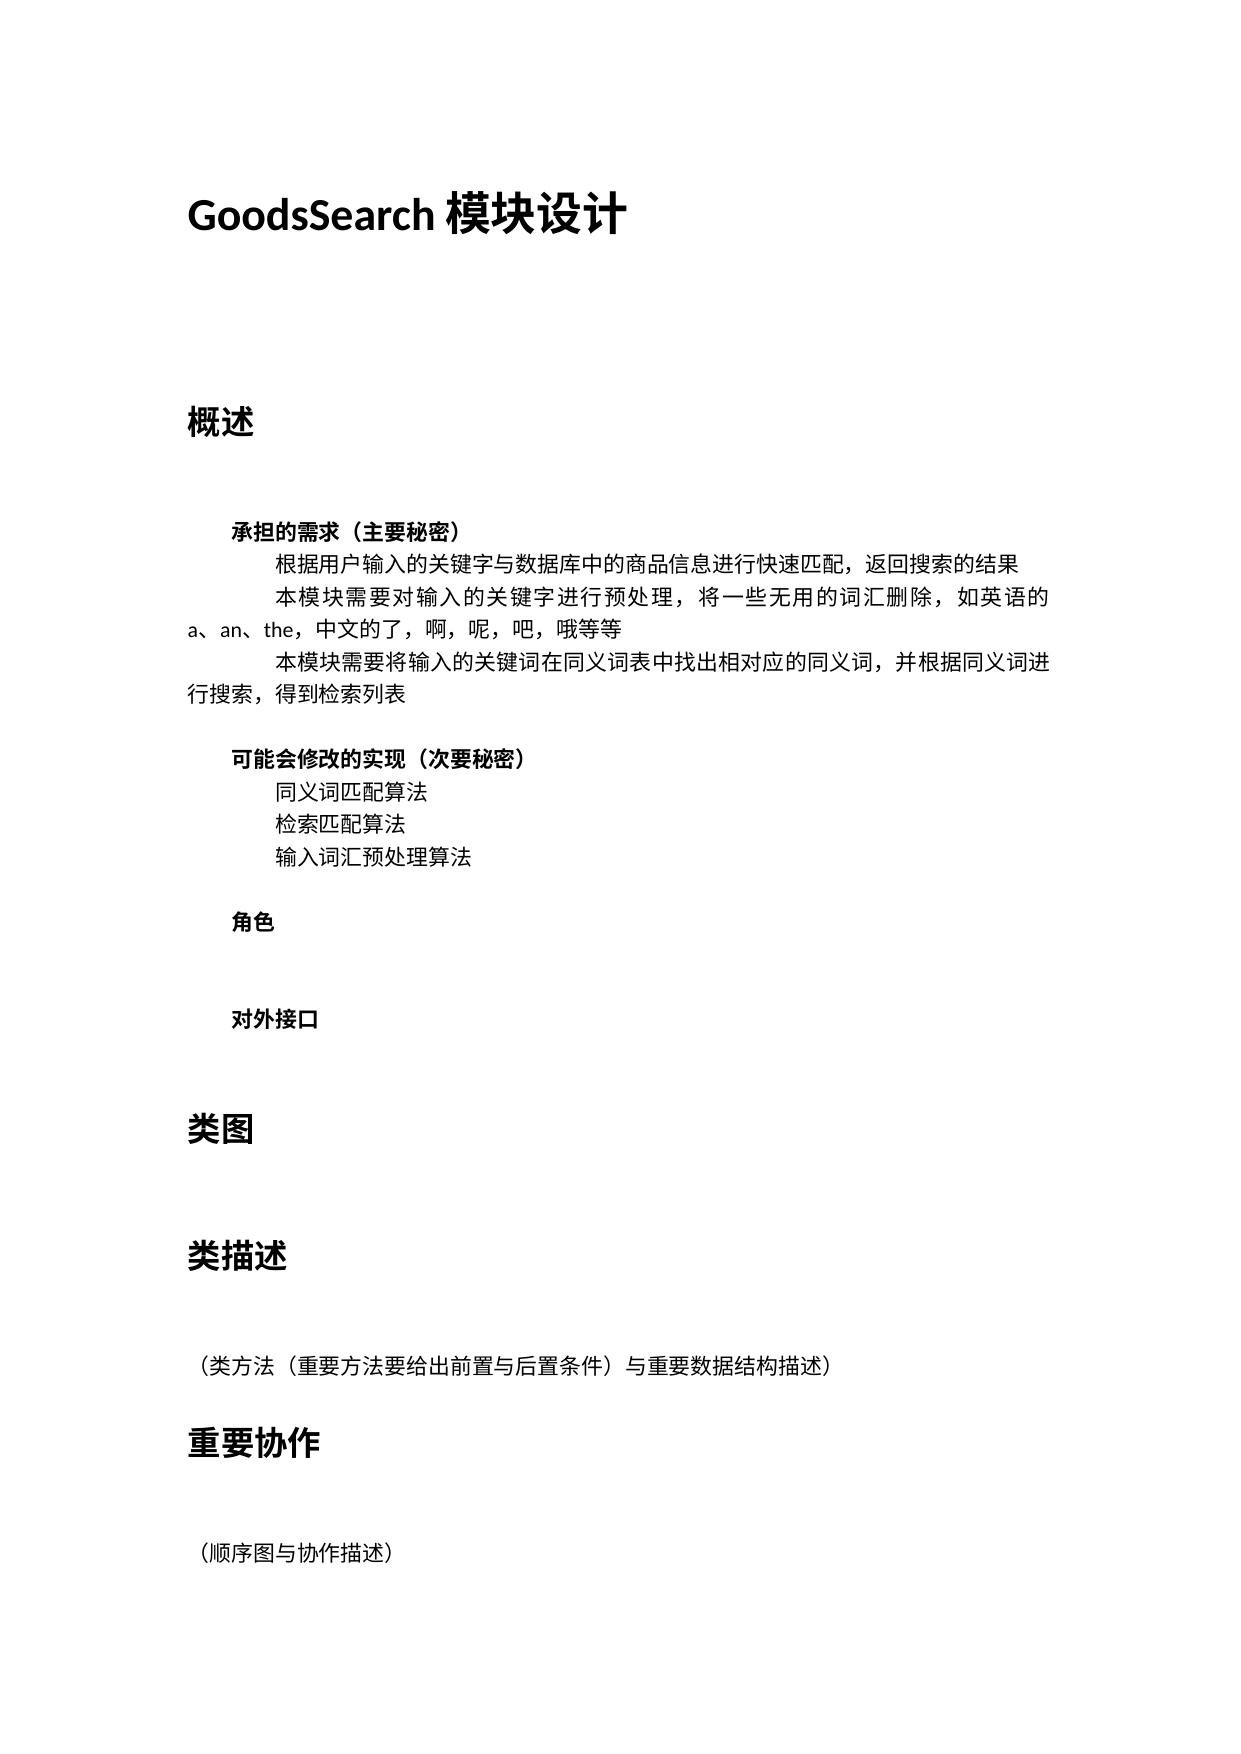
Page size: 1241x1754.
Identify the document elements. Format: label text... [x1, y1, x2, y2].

subtitle 类图 [187, 1094, 1053, 1159]
text 承担的需求（主要秘密） [187, 514, 1053, 547]
text 同义词匹配算法 [187, 774, 1053, 807]
subtitle 类描述 [187, 1221, 1053, 1286]
text （类方法（重要方法要给出前置与后置条件）与重要数据结构描述） [187, 1348, 1053, 1381]
subtitle GoodsSearch模块设计 [187, 162, 1053, 259]
subtitle 概述 [187, 387, 1053, 452]
text 可能会修改的实现（次要秘密） [187, 742, 1053, 774]
text 输入词汇预处理算法 [187, 839, 1053, 872]
text 角色 [187, 904, 1053, 937]
text （顺序图与协作描述） [187, 1535, 1053, 1568]
text 本模块需要对输入的关键字进行预处理，将一些无用的词汇删除，如英语的a、an、the，中文的了，啊，呢，吧，哦等等 [187, 579, 1053, 644]
text 对外接口 [187, 1002, 1053, 1034]
text 本模块需要将输入的关键词在同义词表中找出相对应的同义词，并根据同义词进行搜索，得到检索列表 [187, 644, 1053, 709]
subtitle 重要协作 [187, 1408, 1053, 1473]
text 检索匹配算法 [187, 807, 1053, 839]
text 根据用户输入的关键字与数据库中的商品信息进行快速匹配，返回搜索的结果 [187, 547, 1053, 579]
